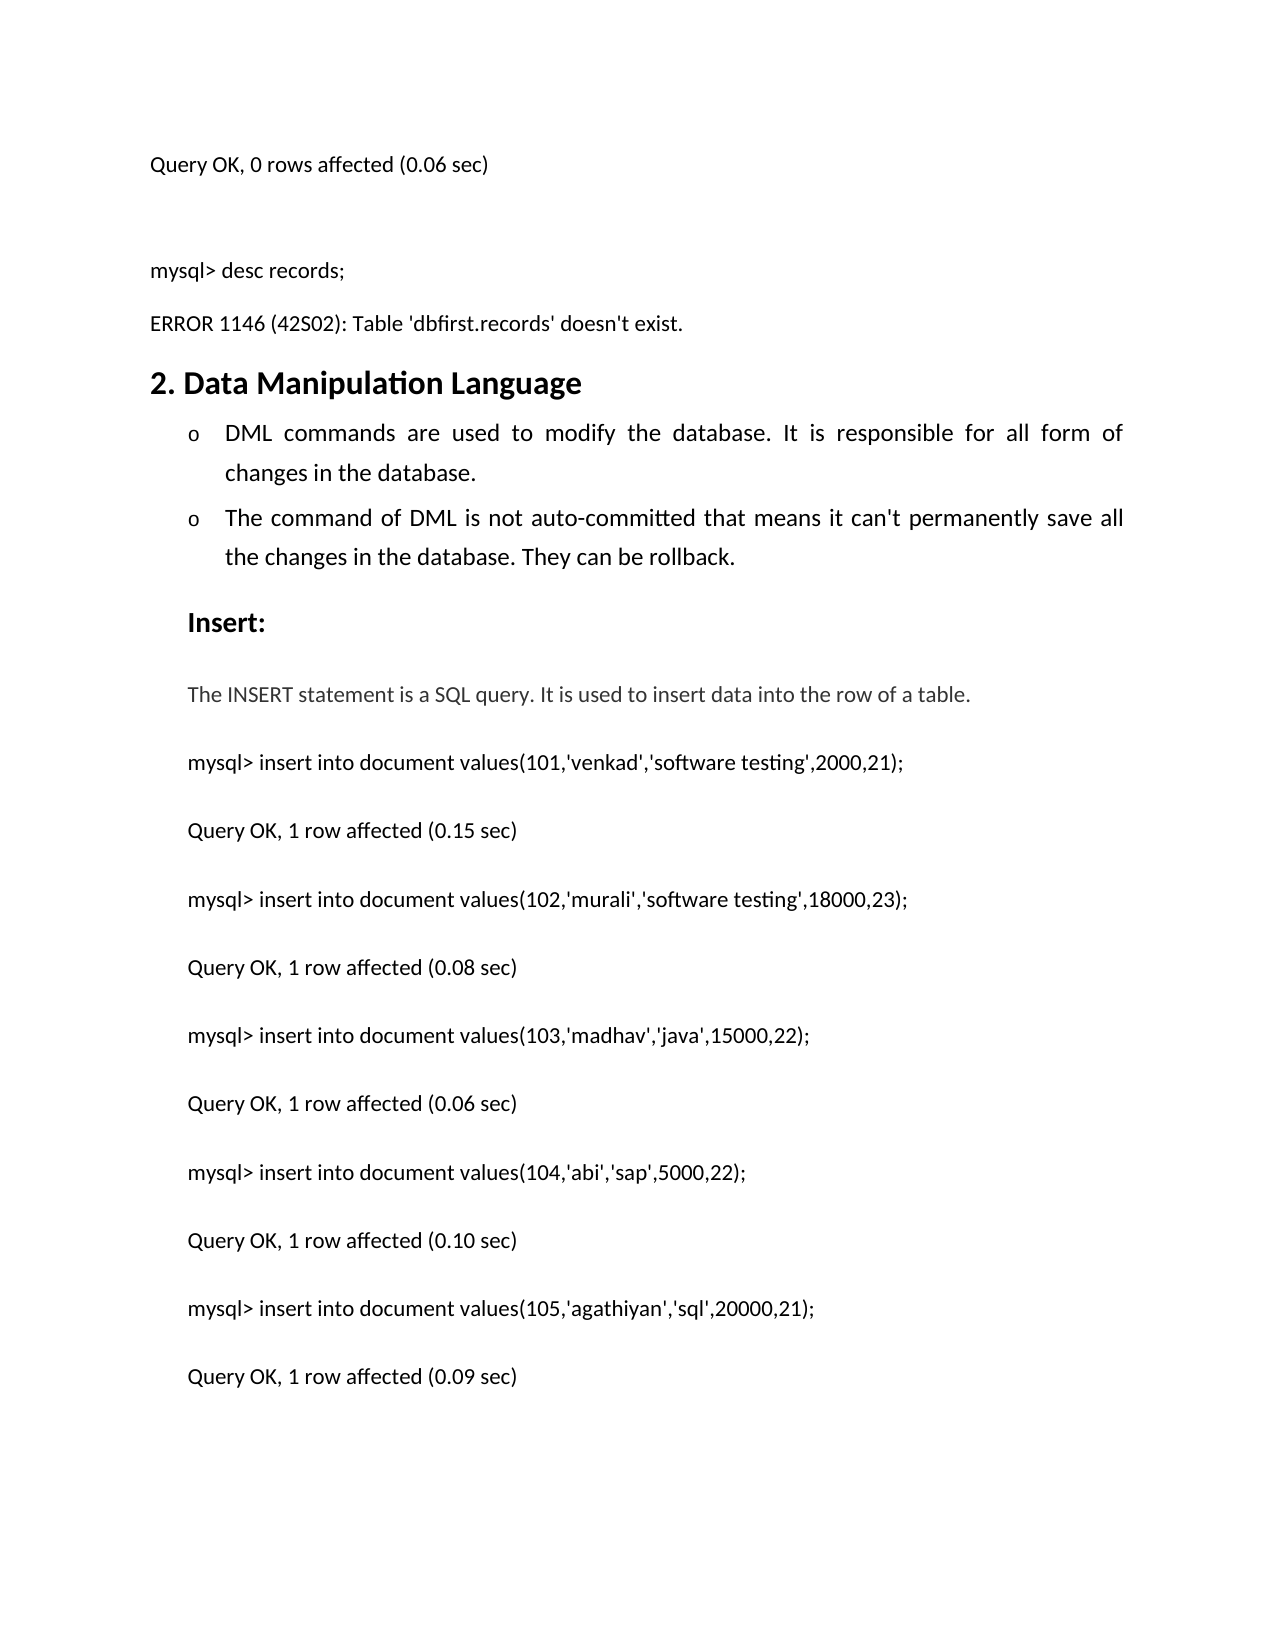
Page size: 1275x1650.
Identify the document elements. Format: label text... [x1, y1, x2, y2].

text Query OK, 0 rows affected (0.06 sec) [150, 150, 1125, 178]
text Query OK, 1 row affected (0.15 sec) [187, 805, 1125, 844]
text The INSERT statement is a SQL query. It is used to insert data into the row of a table. [187, 669, 1125, 708]
text Query OK, 1 row affected (0.10 sec) [187, 1215, 1125, 1254]
text Query OK, 1 row affected (0.08 sec) [187, 942, 1125, 981]
text Query OK, 1 row affected (0.09 sec) [187, 1351, 1125, 1390]
text Insert: [187, 601, 1125, 640]
text Query OK, 1 row affected (0.06 sec) [187, 1078, 1125, 1117]
list DML commands are used to modify the database. It is responsible for all form of changes in the database. [187, 409, 1125, 487]
text mysql> desc records; [150, 256, 1125, 284]
text ERROR 1146 (42S02): Table 'dbfirst.records' doesn't exist. [150, 309, 1125, 337]
list The command of DML is not auto-committed that means it can't permanently save all the changes in the database. They can be rollback. [187, 493, 1125, 572]
text mysql> insert into document values(104,'abi','sap',5000,22); [187, 1147, 1125, 1186]
text mysql> insert into document values(103,'madhav','java',15000,22); [187, 1010, 1125, 1049]
text mysql> insert into document values(102,'murali','software testing',18000,23); [187, 874, 1125, 913]
text mysql> insert into document values(101,'venkad','software testing',2000,21); [187, 737, 1125, 776]
subtitle 2. Data Manipulation Language [150, 362, 1125, 403]
text mysql> insert into document values(105,'agathiyan','sql',20000,21); [187, 1283, 1125, 1322]
